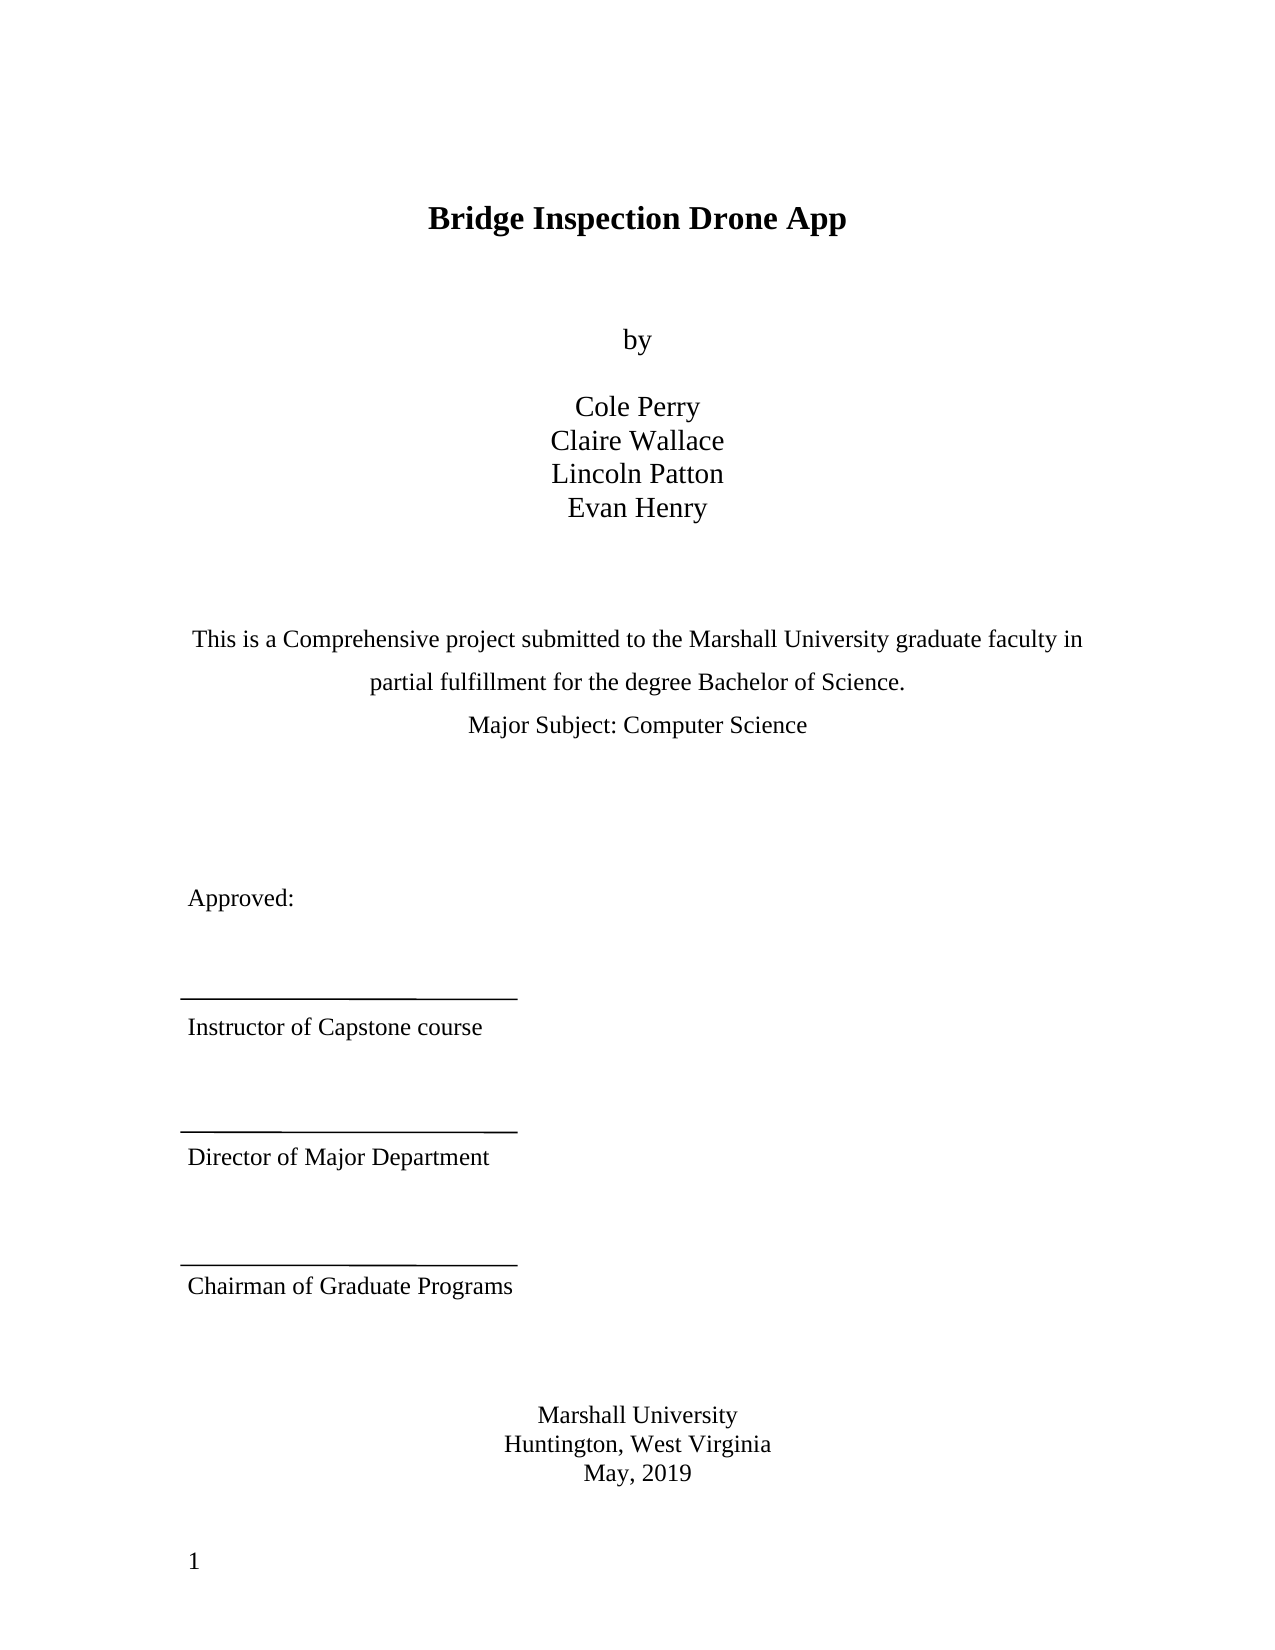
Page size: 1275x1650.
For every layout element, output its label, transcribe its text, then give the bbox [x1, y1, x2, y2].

text Huntington, West Virginia [187, 1429, 1087, 1458]
text Lincoln Patton [187, 457, 1087, 490]
text by [187, 322, 1087, 356]
text Major Subject: Computer Science [187, 711, 1087, 739]
text Chairman of Graduate Programs [187, 1271, 1087, 1300]
text Claire Wallace [187, 423, 1087, 457]
text This is a Comprehensive project submitted to the Marshall University graduate faculty in [187, 624, 1087, 653]
text Cole Perry [187, 389, 1087, 423]
text Evan Henry [187, 490, 1087, 524]
text Bridge Inspection Drone App [187, 198, 1087, 236]
text Marshall University [187, 1401, 1087, 1429]
text Instructor of Capstone course [187, 1012, 1087, 1041]
text partial fulfillment for the degree Bachelor of Science. [187, 667, 1087, 696]
text May, 2019 [187, 1458, 1087, 1487]
text Approved: [187, 883, 1087, 912]
text Director of Major Department [187, 1142, 1087, 1171]
